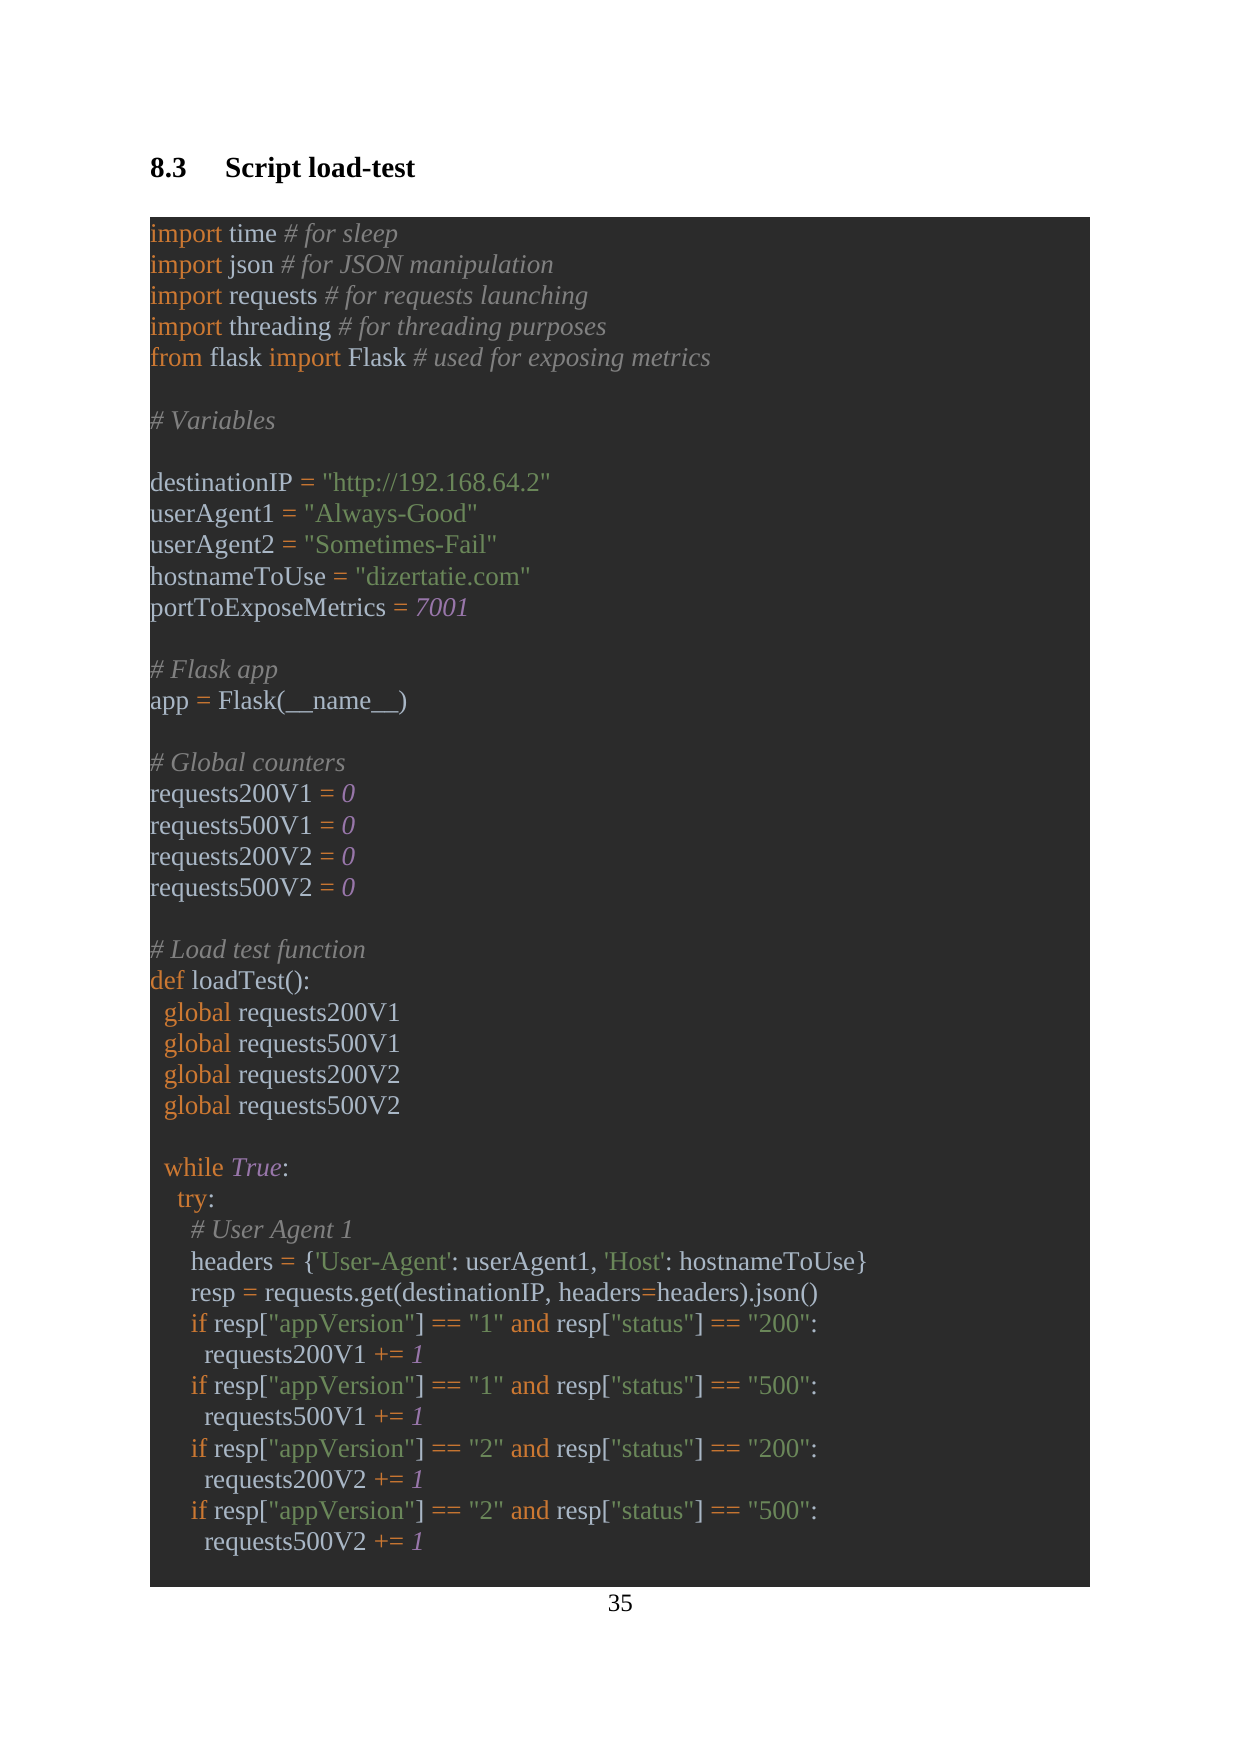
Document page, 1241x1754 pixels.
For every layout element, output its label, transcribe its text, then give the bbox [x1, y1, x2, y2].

subtitle Script load-test [150, 150, 1090, 183]
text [150, 217, 1090, 1587]
